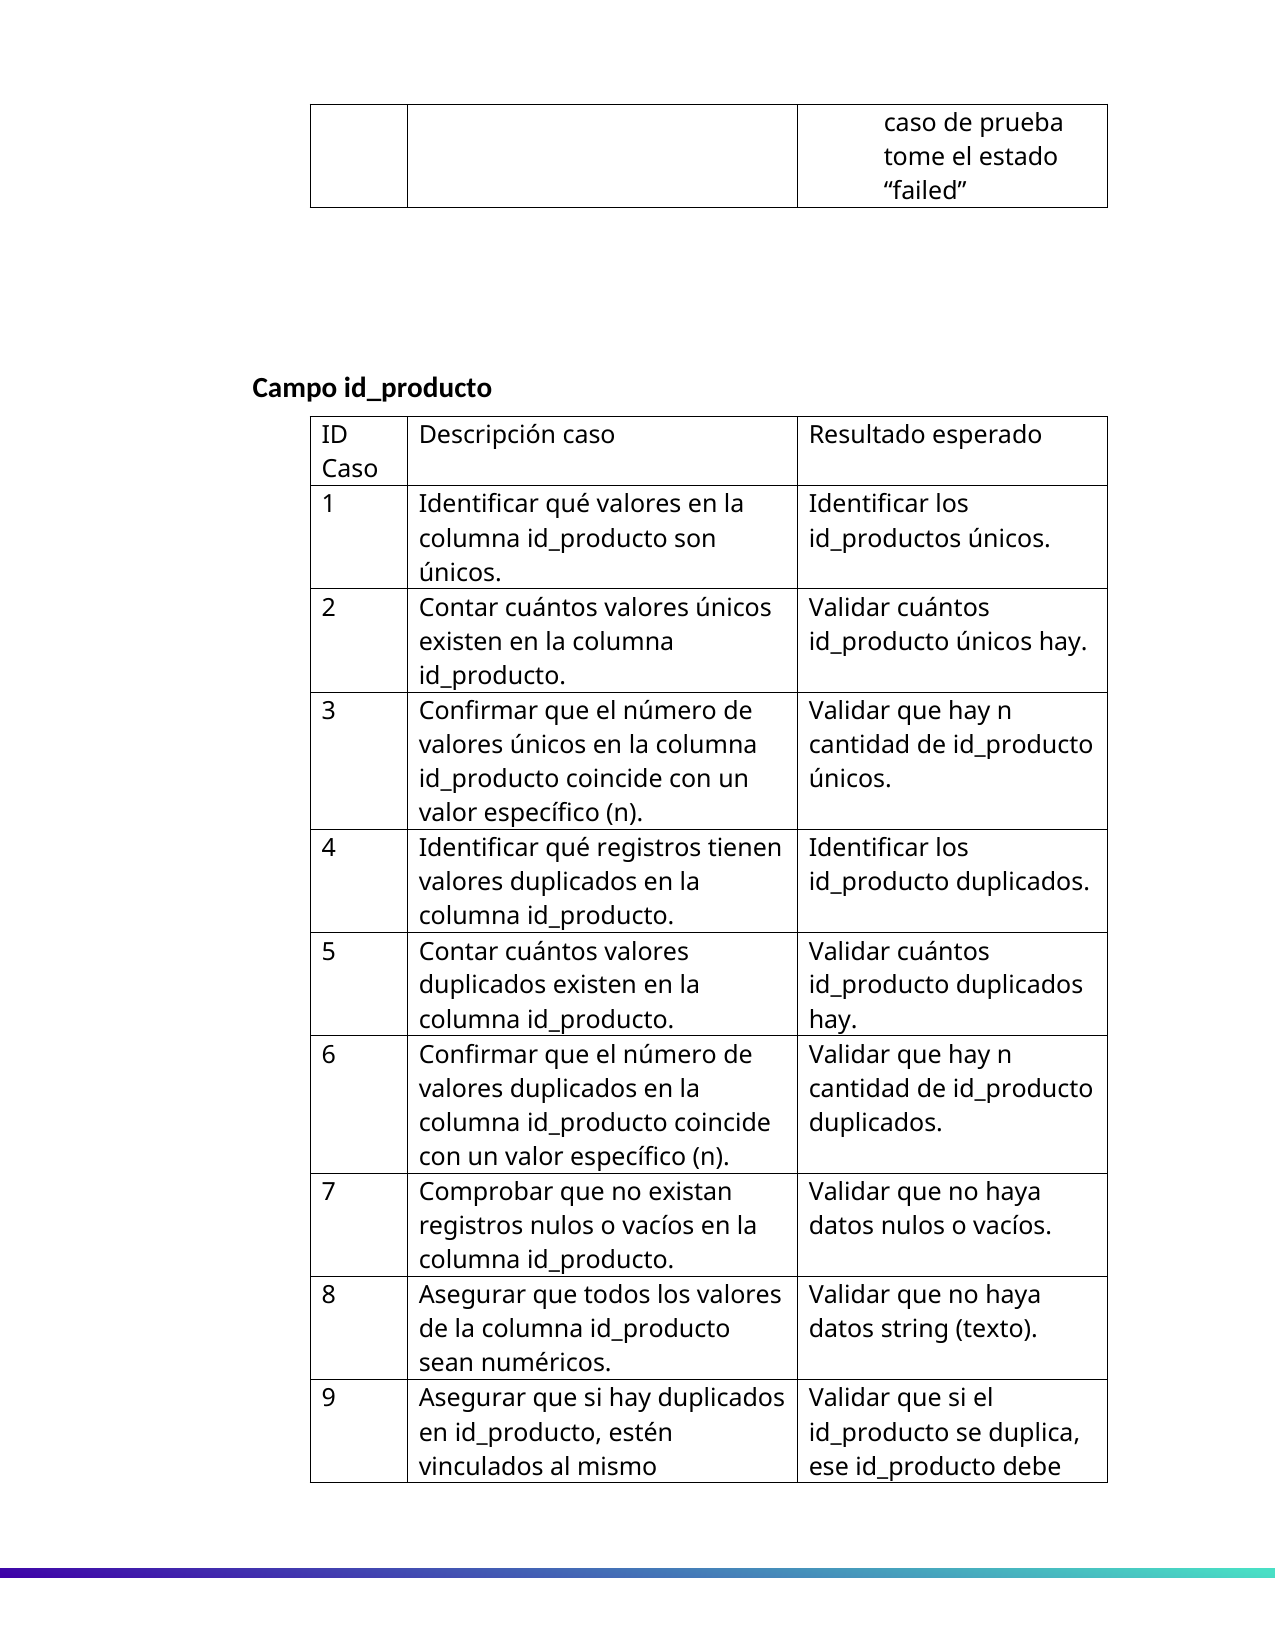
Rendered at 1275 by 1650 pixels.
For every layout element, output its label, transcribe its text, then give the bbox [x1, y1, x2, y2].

subtitle Campo id_producto [252, 369, 1098, 405]
table_cell 5 [311, 933, 407, 1035]
table_cell Validar que no haya datos nulos o vacíos. [798, 1174, 1107, 1276]
table_cell 4 [311, 830, 407, 932]
table_cell Identificar qué valores en la columna id_producto son únicos. [408, 486, 797, 588]
table_cell Confirmar que el número de valores únicos en la columna id_producto coincide con un valor específico (n). [408, 693, 797, 829]
table_cell 7 [311, 1174, 407, 1276]
table_cell Contar cuántos valores duplicados existen en la columna id_producto. [408, 933, 797, 1035]
table_cell Validar cuántos id_producto duplicados hay. [798, 933, 1107, 1035]
table_cell 1 [311, 486, 407, 588]
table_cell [798, 1380, 1107, 1482]
table_cell 8 [311, 1277, 407, 1379]
table_cell Contar cuántos valores únicos existen en la columna id_producto. [408, 589, 797, 692]
table_header Descripción caso [408, 417, 797, 485]
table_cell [408, 105, 797, 207]
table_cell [798, 105, 1107, 207]
table_cell Identificar los id_producto duplicados. [798, 830, 1107, 932]
table_cell Validar que no haya datos string (texto). [798, 1277, 1107, 1379]
table_cell 21 [311, 105, 407, 207]
table_cell Asegurar que todos los valores de la columna id_producto sean numéricos. [408, 1277, 797, 1379]
table_cell Identificar los id_productos únicos. [798, 486, 1107, 588]
table_cell 9 [311, 1380, 407, 1482]
table_cell Validar que hay n cantidad de id_producto duplicados. [798, 1036, 1107, 1173]
table_cell Confirmar que el número de valores duplicados en la columna id_producto coincide con un valor específico (n). [408, 1036, 797, 1173]
table_cell 6 [311, 1036, 407, 1173]
table_cell Validar que hay n cantidad de id_producto únicos. [798, 693, 1107, 829]
table_cell Identificar qué registros tienen valores duplicados en la columna id_producto. [408, 830, 797, 932]
table_cell 2 [311, 589, 407, 692]
table_header Resultado esperado [798, 417, 1107, 485]
table_cell Validar cuántos id_producto únicos hay. [798, 589, 1107, 692]
table_cell Comprobar que no existan registros nulos o vacíos en la columna id_producto. [408, 1174, 797, 1276]
table_header ID Caso [311, 417, 407, 485]
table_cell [408, 1380, 797, 1482]
table_cell 3 [311, 693, 407, 829]
